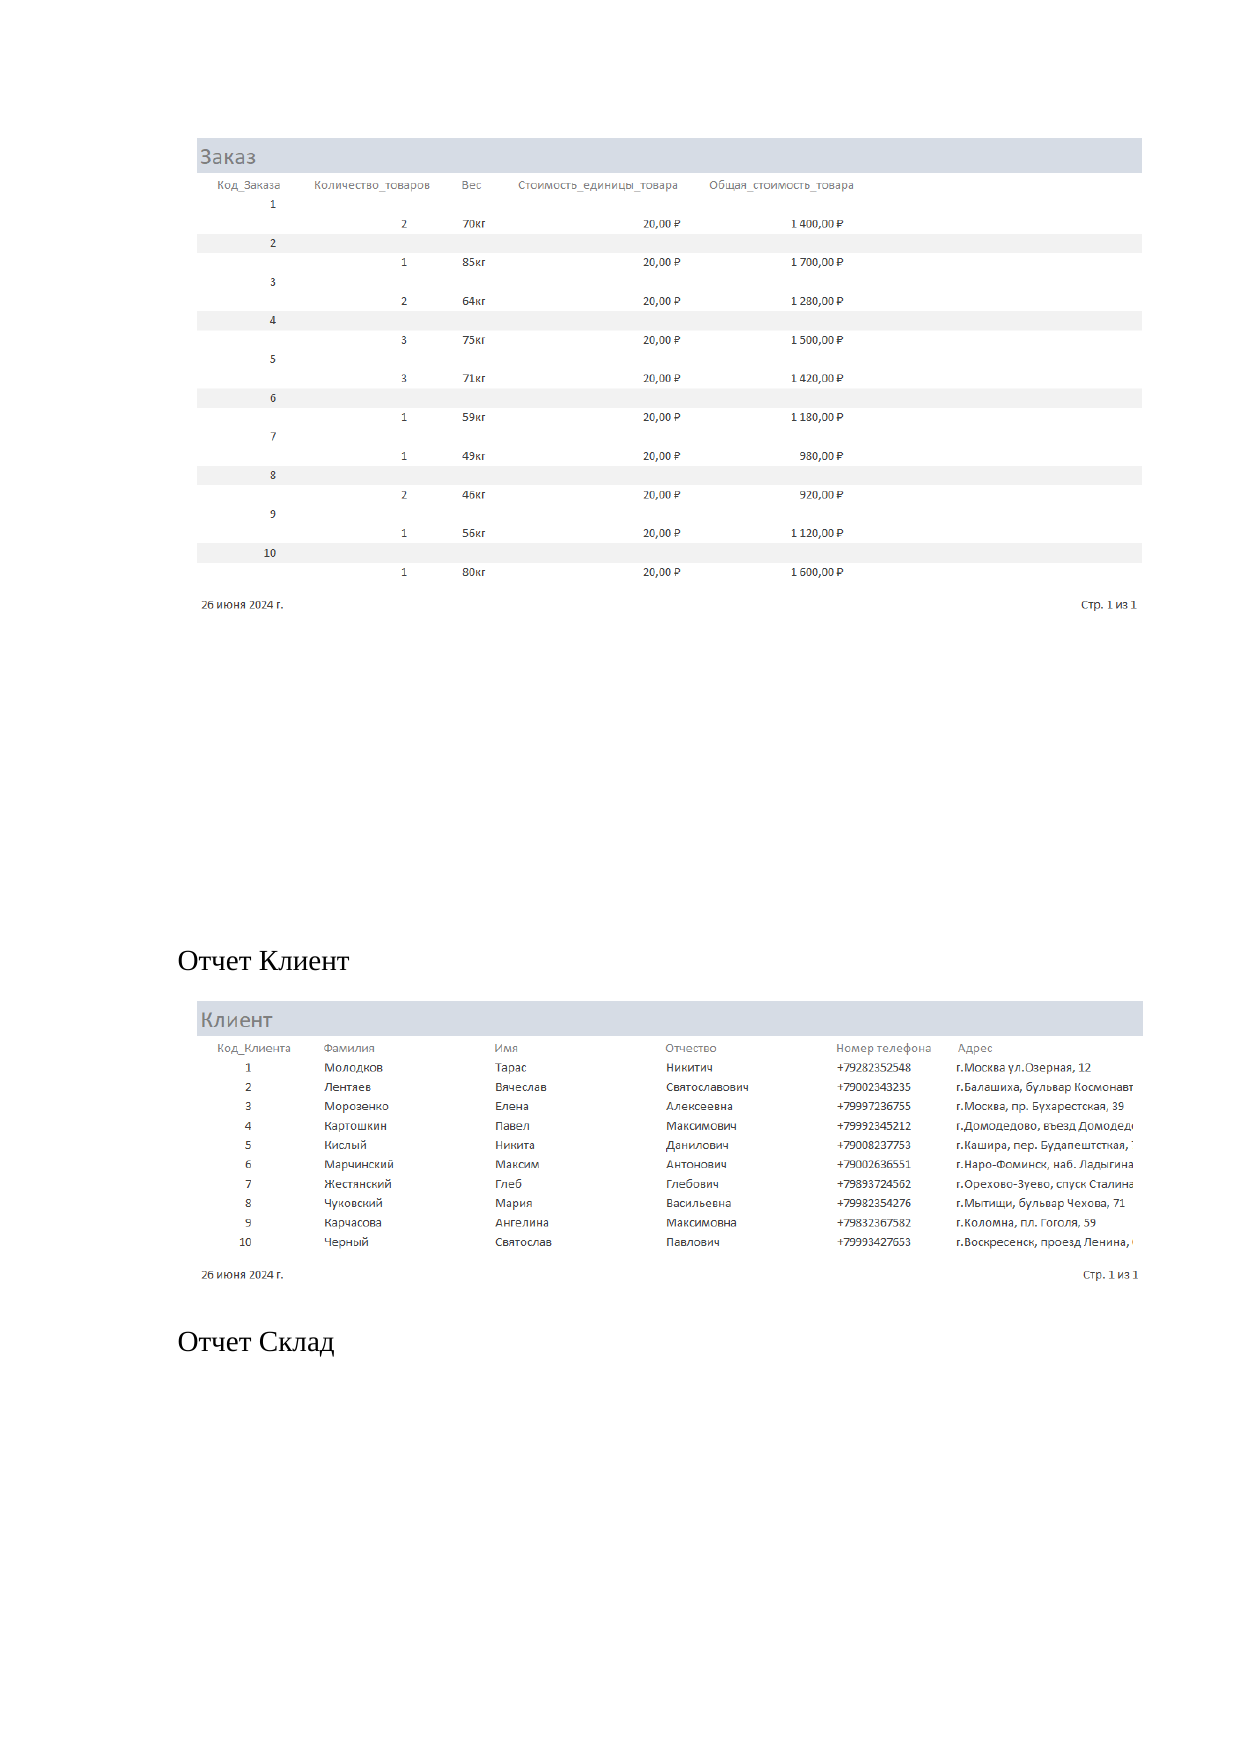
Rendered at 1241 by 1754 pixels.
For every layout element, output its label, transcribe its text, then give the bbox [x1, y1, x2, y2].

text Отчет Клиент Отчет Склад [177, 1308, 1152, 1358]
picture [177, 118, 1152, 638]
text Отчет Клиент Отчет Склад [177, 943, 1152, 990]
picture [177, 990, 1152, 1308]
